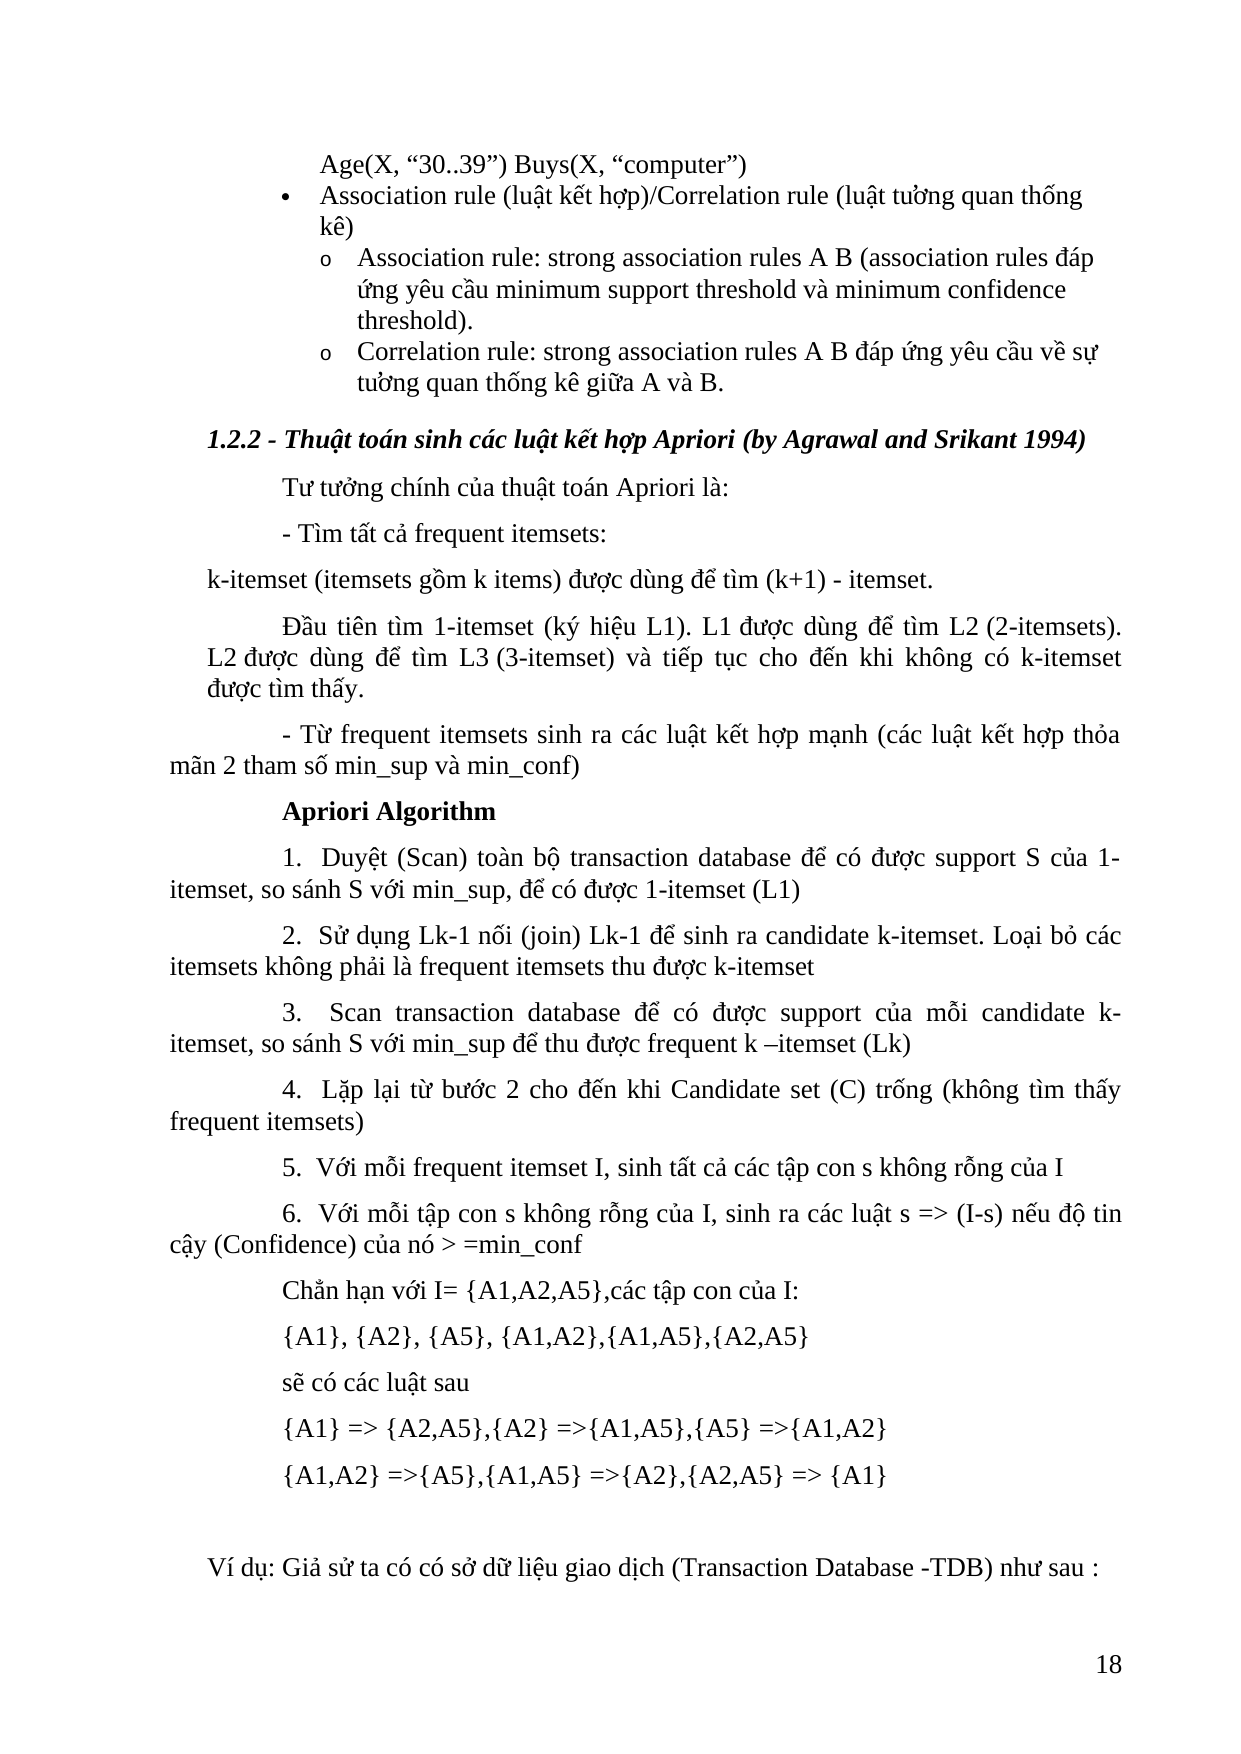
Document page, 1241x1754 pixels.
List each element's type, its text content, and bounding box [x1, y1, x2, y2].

text {A1} => {A2,A5},{A2} =>{A1,A5},{A5} =>{A1,A2} [207, 1413, 1122, 1444]
text 6. Với mỗi tập con s không rỗng của I, sinh ra các luật s => (I-s) nếu độ tin cậy (Confidence) của nó > =min_conf [169, 1197, 1122, 1259]
text Apriori Algorithm [169, 795, 1122, 827]
text 1. Duyệt (Scan) toàn bộ transaction database để có được support S của 1-itemset, so sánh S với min_sup, để có được 1-itemset (L1) [169, 842, 1122, 904]
list Age(X, “30..39”) Buys(X, “computer”) [319, 148, 1122, 179]
text 2. Sử dụng Lk-1 nối (join) Lk-1 để sinh ra candidate k-itemset. Loại bỏ các itemsets không phải là frequent itemsets thu được k-itemset [169, 919, 1122, 981]
list Correlation rule: strong association rules A B đáp ứng yêu cầu về sự tương quan thống kê giữa A và B. [319, 335, 1122, 398]
list Association rule (luật kết hợp)/Correlation rule (luật tương quan thống kê) [282, 179, 1122, 241]
text 4. Lặp lại từ bước 2 cho đến khi Candidate set (C) trống (không tìm thấy frequent itemsets) [169, 1073, 1122, 1136]
text Chẳn hạn với I= {A1,A2,A5},các tập con của I: [169, 1274, 1122, 1305]
text Ví dụ: Giả sử ta có có sở dữ liệu giao dịch (Transaction Database -TDB) như sau : [207, 1551, 1122, 1582]
text {A1,A2} =>{A5},{A1,A5} =>{A2},{A2,A5} => {A1} [207, 1459, 1122, 1490]
text 3. Scan transaction database để có được support của mỗi candidate k-itemset, so sánh S với min_sup để thu được frequent k –itemset (Lk) [169, 996, 1122, 1058]
text - Tìm tất cả frequent itemsets: [169, 517, 1122, 548]
subtitle 1.2.2 - Thuật toán sinh các luật kết hợp Apriori (by Agrawal and Srikant 1994) [207, 423, 1122, 454]
list Association rule: strong association rules A B (association rules đáp ứng yêu cầu minimum support threshold và minimum confidence threshold). [319, 241, 1122, 335]
text Tư tưởng chính của thuật toán Apriori là: [207, 471, 1122, 502]
text k-itemset (itemsets gồm k items) được dùng để tìm (k+1) - itemset. [207, 563, 1122, 595]
text sẽ có các luật sau [207, 1366, 1122, 1398]
text {A1}, {A2}, {A5}, {A1,A2},{A1,A5},{A2,A5} [207, 1320, 1122, 1351]
text - Từ frequent itemsets sinh ra các luật kết hợp mạnh (các luật kết hợp thỏa mãn 2 tham số min_sup và min_conf) [169, 718, 1122, 780]
text 5. Với mỗi frequent itemset I, sinh tất cả các tập con s không rỗng của I [169, 1151, 1122, 1182]
text Đầu tiên tìm 1-itemset (ký hiệu L1). L1 được dùng để tìm L2 (2-itemsets). L2 được dùng để tìm L3 (3-itemset) và tiếp tục cho đến khi không có k-itemset được tìm thấy. [207, 610, 1122, 703]
